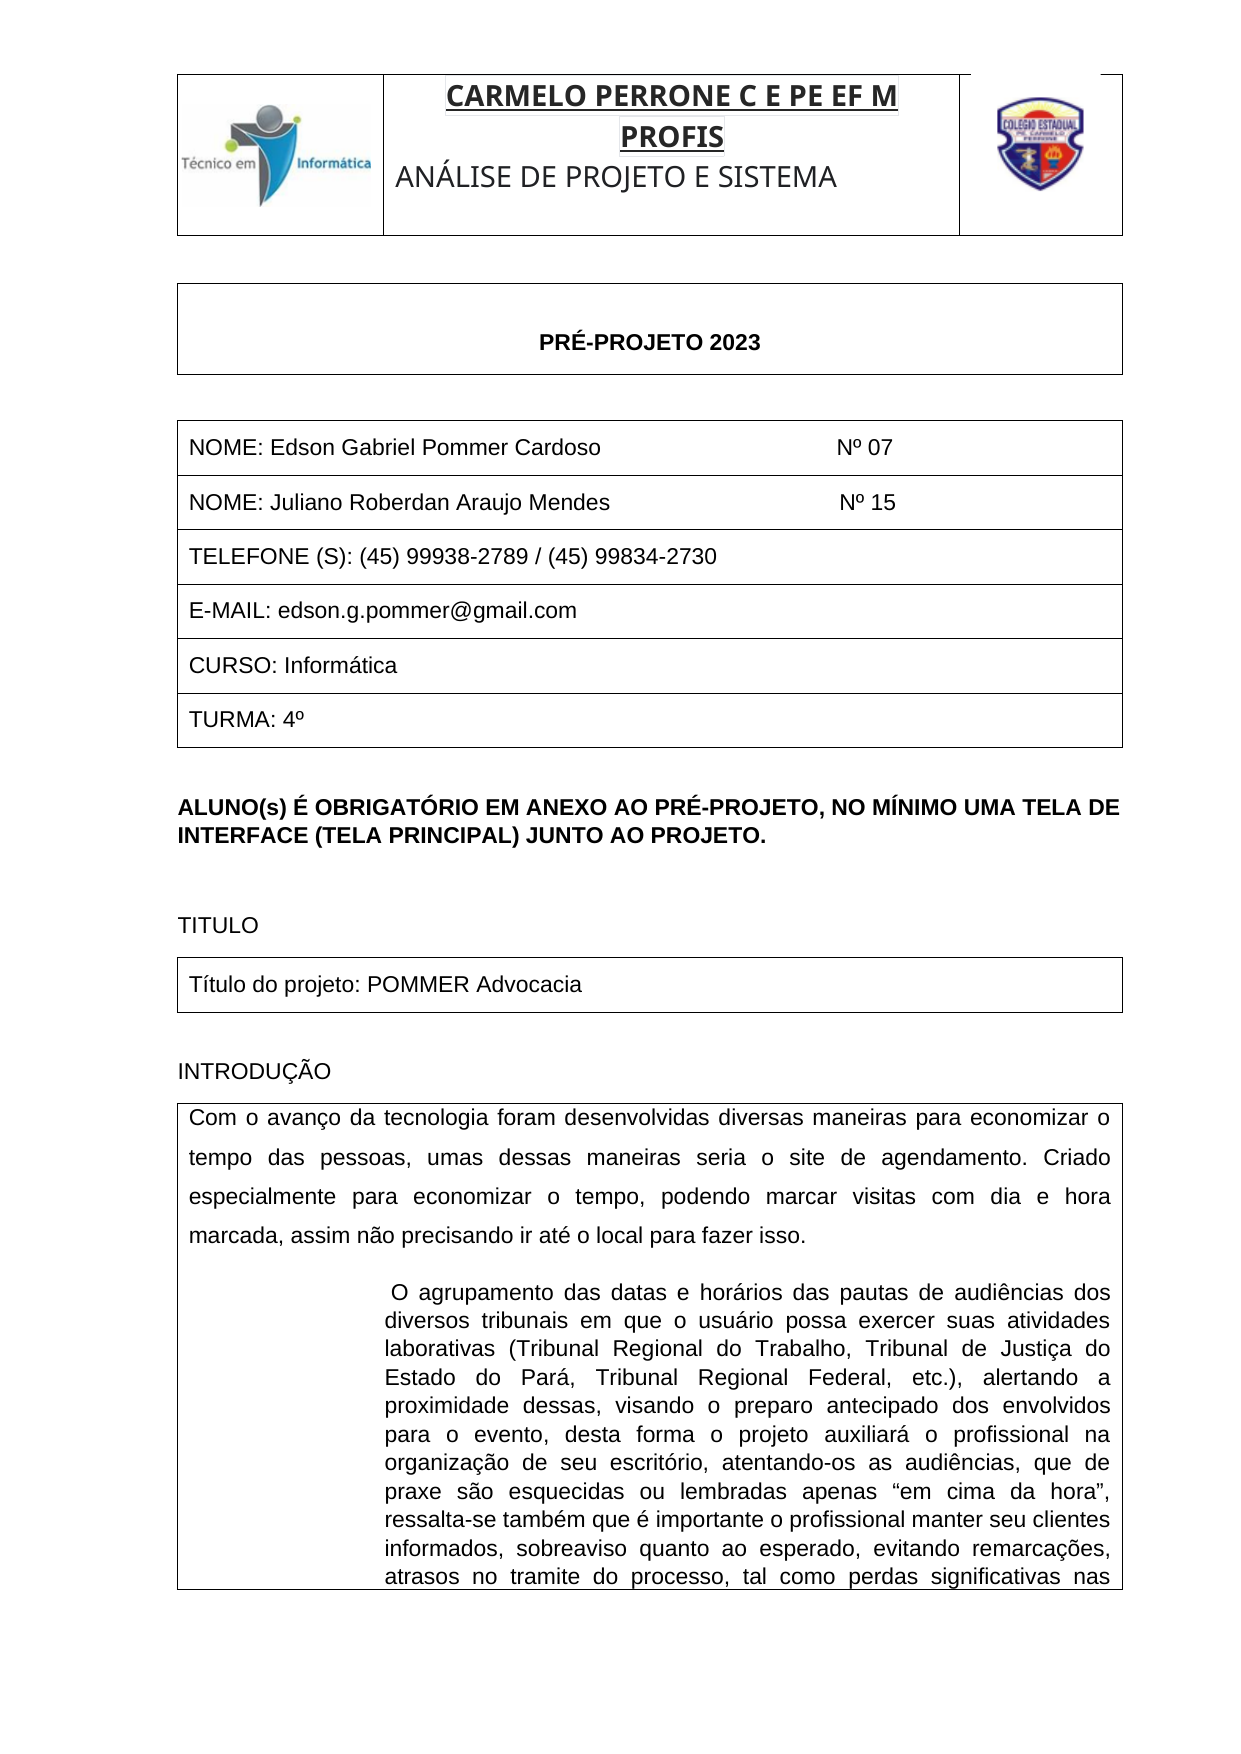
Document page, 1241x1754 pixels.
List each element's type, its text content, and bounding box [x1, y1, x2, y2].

picture [971, 74, 1101, 199]
table_cell TELEFONE (S): (45) 99938-2789 / (45) 99834-2730 [178, 530, 1122, 584]
table_header NOME: Edson Gabriel Pommer Cardoso Nº 07 [178, 421, 1122, 475]
table_header PRÉ-PROJETO 2023 [178, 284, 1122, 374]
text TITULO [177, 912, 1122, 938]
table_header Título do projeto: POMMER Advocacia [178, 958, 1122, 1012]
text INTRODUÇÃO [177, 1058, 1122, 1084]
table_cell NOME: Juliano Roberdan Araujo Mendes Nº 15 [178, 476, 1122, 529]
table_cell CURSO: Informática [178, 639, 1122, 693]
table_cell TURMA: 4º [178, 694, 1122, 747]
table_cell E-MAIL: edson.g.pommer@gmail.com [178, 585, 1122, 638]
text ALUNO(s) É OBRIGATÓRIO EM ANEXO AO PRÉ-PROJETO, NO MÍNIMO UMA TELA DE INTERFACE (TELA PRINCIPAL) JUNTO AO PROJETO. [177, 793, 1122, 848]
picture [181, 104, 371, 207]
